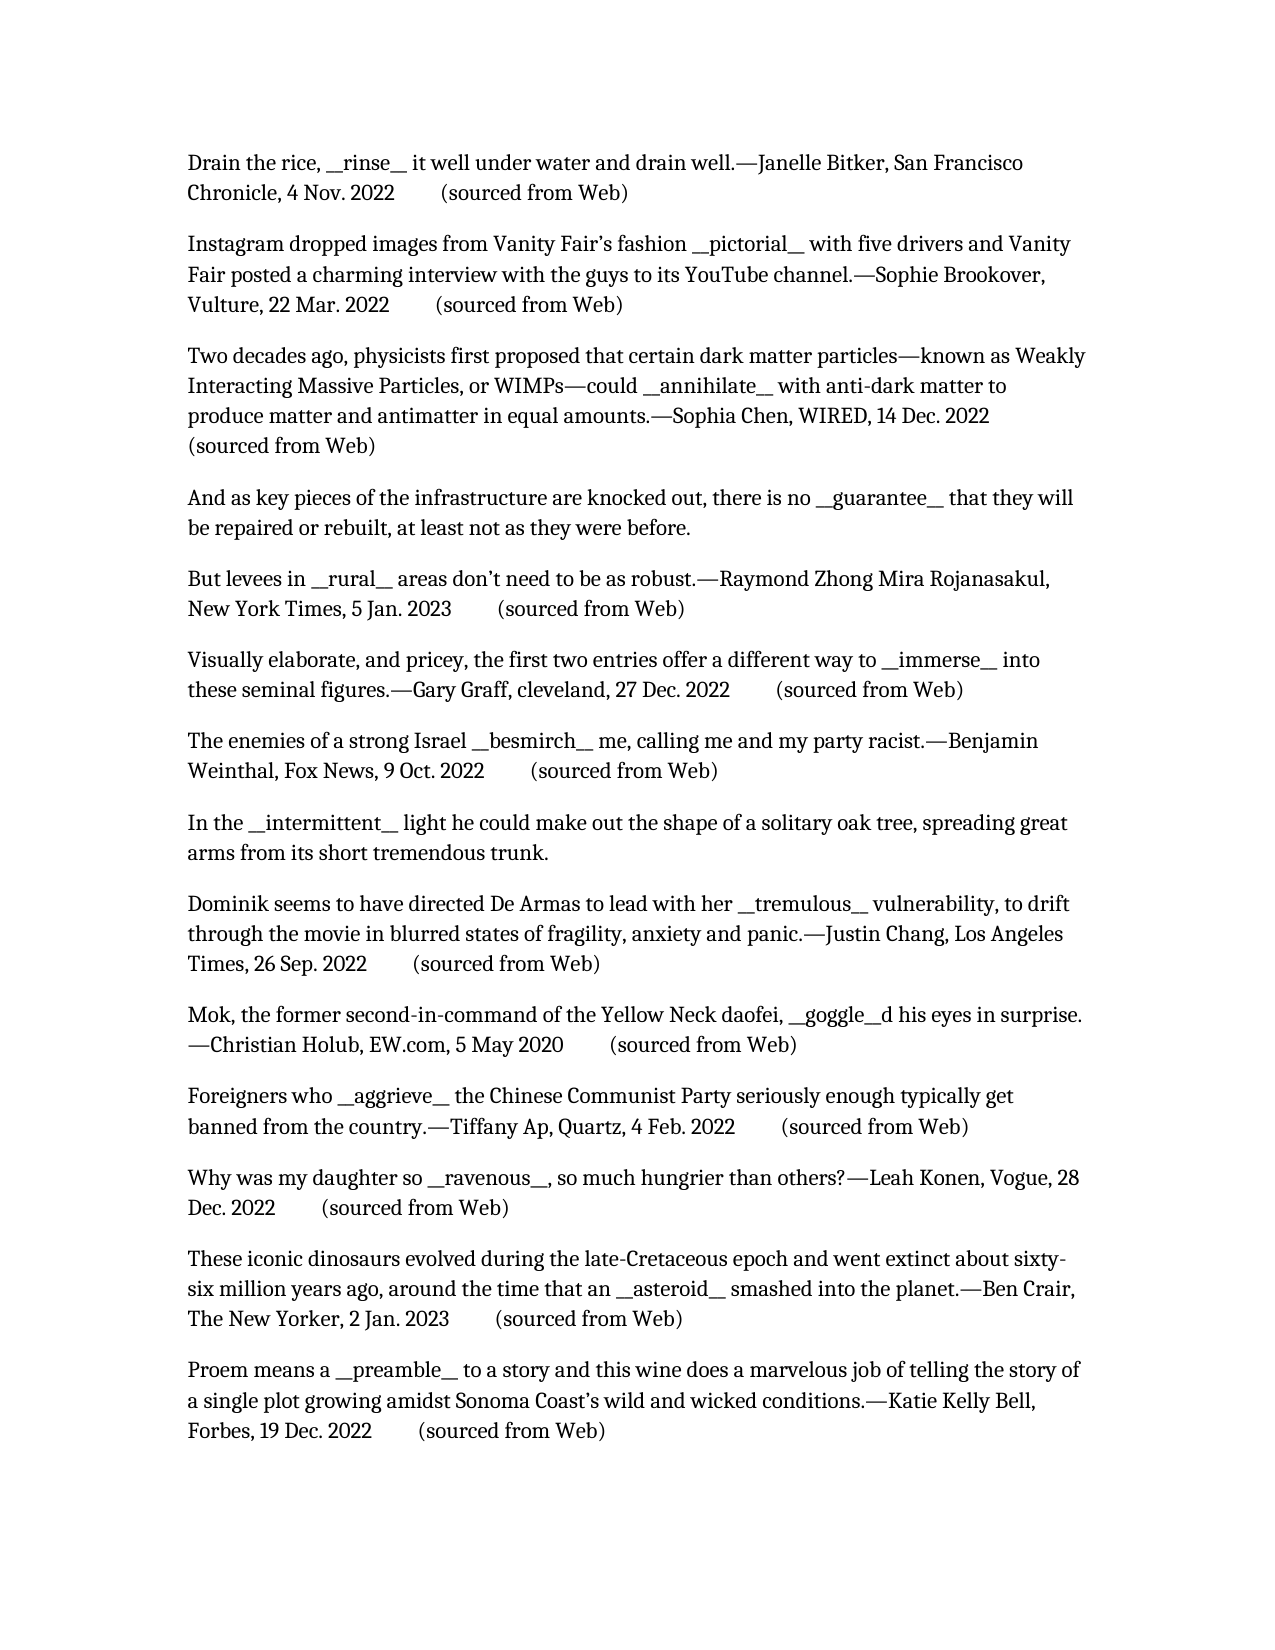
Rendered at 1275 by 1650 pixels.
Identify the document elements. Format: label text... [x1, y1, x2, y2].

text Foreigners who __aggrieve__ the Chinese Communist Party seriously enough typically get banned from the country.—Tiffany Ap, Quartz, 4 Feb. 2022 (sourced from Web) [187, 1083, 1087, 1140]
text Two decades ago, physicists first proposed that certain dark matter particles—known as Weakly Interacting Massive Particles, or WIMPs—could __annihilate__ with anti-dark matter to produce matter and antimatter in equal amounts.—Sophia Chen, WIRED, 14 Dec. 2022 (sourced from Web) [187, 343, 1087, 460]
text Why was my daughter so __ravenous__, so much hungrier than others?—Leah Konen, Vogue, 28 Dec. 2022 (sourced from Web) [187, 1164, 1087, 1221]
text In the __intermittent__ light he could make out the shape of a solitary oak tree, spreading great arms from its short tremendous trunk. [187, 809, 1087, 866]
text Drain the rice, __rinse__ it well under water and drain well.—Janelle Bitker, San Francisco Chronicle, 4 Nov. 2022 (sourced from Web) [187, 150, 1087, 207]
text Dominik seems to have directed De Armas to lead with her __tremulous__ vulnerability, to drift through the movie in blurred states of fragility, anxiety and panic.—Justin Chang, Los Angeles Times, 26 Sep. 2022 (sourced from Web) [187, 891, 1087, 977]
text Proem means a __preamble__ to a story and this wine does a marvelous job of telling the story of a single plot growing amidst Sonoma Coast’s wild and wicked conditions.—Katie Kelly Bell, Forbes, 19 Dec. 2022 (sourced from Web) [187, 1357, 1087, 1444]
text But levees in __rural__ areas don’t need to be as robust.—Raymond Zhong Mira Rojanasakul, New York Times, 5 Jan. 2023 (sourced from Web) [187, 566, 1087, 622]
text Visually elaborate, and pricey, the first two entries offer a different way to __immerse__ into these seminal figures.—Gary Graff, cleveland, 27 Dec. 2022 (sourced from Web) [187, 647, 1087, 703]
text The enemies of a strong Israel __besmirch__ me, calling me and my party racist.—Benjamin Weinthal, Fox News, 9 Oct. 2022 (sourced from Web) [187, 728, 1087, 785]
text Mok, the former second-in-command of the Yellow Neck daofei, __goggle__d his eyes in surprise.—Christian Holub, EW.com, 5 May 2020 (sourced from Web) [187, 1002, 1087, 1059]
text These iconic dinosaurs evolved during the late-Cretaceous epoch and went extinct about sixty-six million years ago, around the time that an __asteroid__ smashed into the planet.—Ben Crair, The New Yorker, 2 Jan. 2023 (sourced from Web) [187, 1246, 1087, 1333]
text And as key pieces of the infrastructure are knocked out, there is no __guarantee__ that they will be repaired or rebuilt, at least not as they were before. [187, 484, 1087, 541]
text Instagram dropped images from Vanity Fair’s fashion __pictorial__ with five drivers and Vanity Fair posted a charming interview with the guys to its YouTube channel.—Sophie Brookover, Vulture, 22 Mar. 2022 (sourced from Web) [187, 231, 1087, 318]
